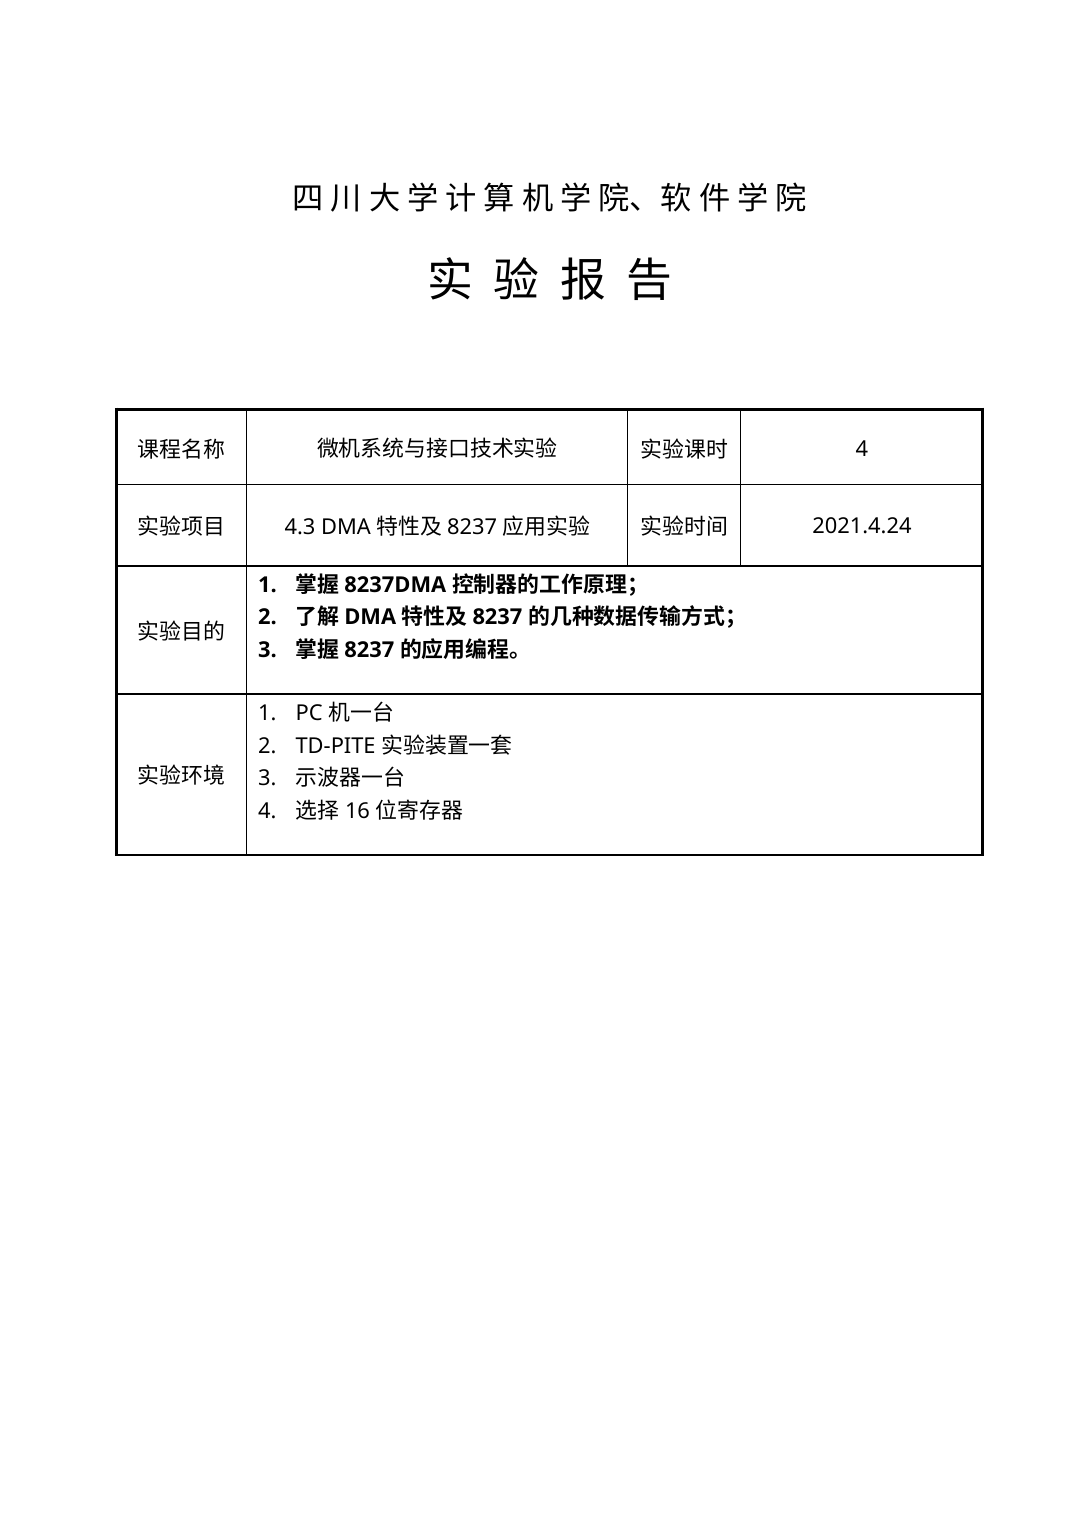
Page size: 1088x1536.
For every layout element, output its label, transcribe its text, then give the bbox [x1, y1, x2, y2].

table_header 课程名称 [118, 411, 246, 484]
table_cell 实验目的 [118, 567, 246, 693]
text 实 验 报 告 [118, 228, 981, 326]
table_header 实验课时 [628, 411, 740, 484]
table_header 微机系统与接口技术实验 [247, 411, 627, 484]
table_cell 2021.4.24 [741, 485, 981, 565]
table_cell PC 机一台 TD-PITE 实验装置一套 示波器一台 选择 16 位寄存器 [247, 695, 981, 854]
table_cell 实验项目 [118, 485, 246, 565]
table_cell 实验时间 [628, 485, 740, 565]
text 四 川 大 学 计 算 机 学 院、软 件 学 院 [118, 163, 981, 228]
table_cell 4.3 DMA 特性及 8237 应用实验 [247, 485, 627, 565]
table_cell 掌握 8237DMA 控制器的工作原理； 了解 DMA 特性及 8237 的几种数据传输方式； 掌握 8237 的应用编程。 [247, 567, 981, 693]
table_cell 实验环境 [118, 695, 246, 854]
table_header 4 [741, 411, 981, 484]
